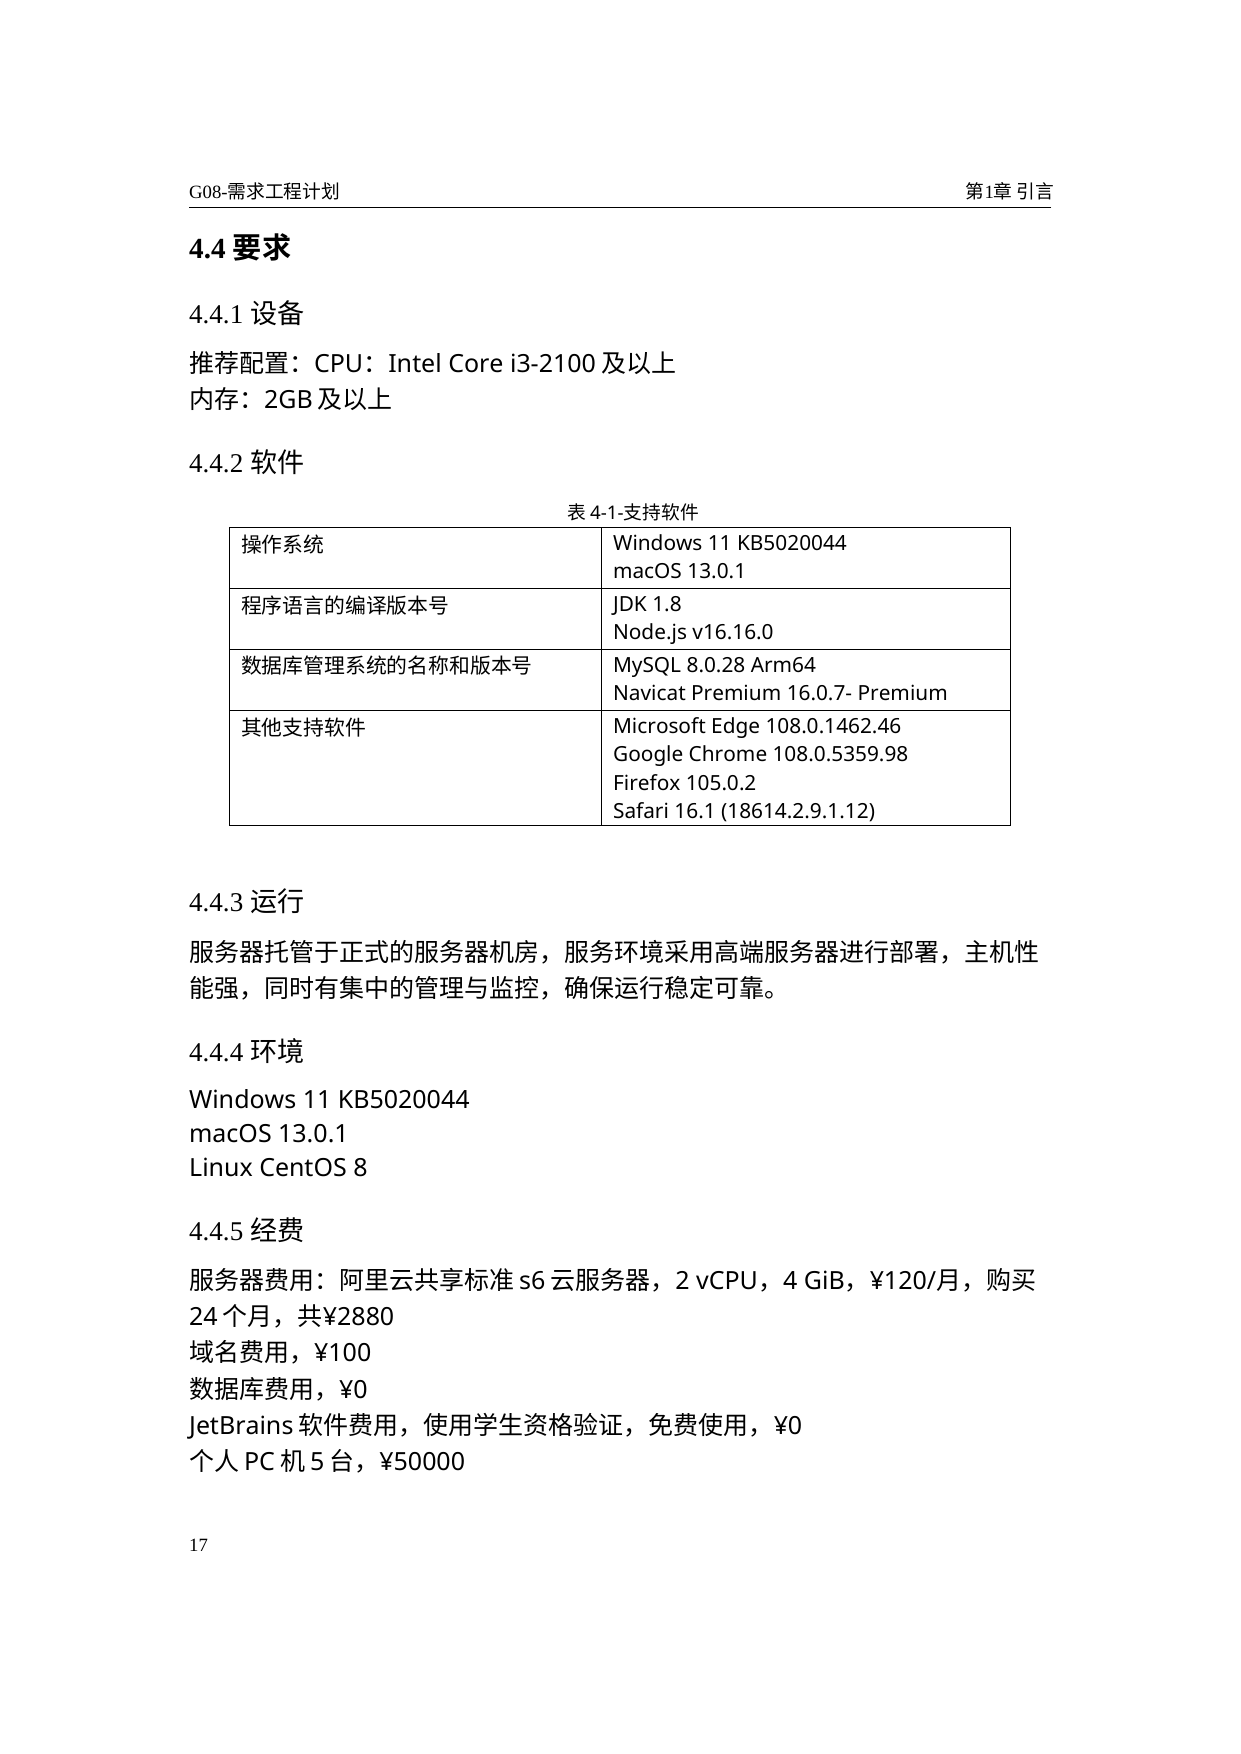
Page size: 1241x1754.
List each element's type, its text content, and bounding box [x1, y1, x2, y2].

table_cell 数据库管理系统的名称和版本号 [230, 650, 601, 710]
text Windows 11 KB5020044 [189, 1081, 1051, 1115]
text 环境 [189, 1029, 1051, 1069]
text 表4-1-支持软件 [189, 493, 1051, 527]
text 软件 [189, 441, 1051, 480]
text JetBrains软件费用，使用学生资格验证，免费使用，¥0 [189, 1405, 1051, 1442]
table_cell JDK 1.8 Node.js v16.16.0 [602, 589, 1010, 649]
text 推荐配置：CPU：Intel Core i3-2100及以上 [189, 343, 1051, 380]
table_header Windows 11 KB5020044 macOS 13.0.1 [602, 528, 1010, 588]
text Linux CentOS 8 [189, 1149, 1051, 1183]
table_cell Microsoft Edge 108.0.1462.46 Google Chrome 108.0.5359.98 Firefox 105.0.2 Safari 16.1 (18614.2.9.1.12) [602, 711, 1010, 824]
table_cell 程序语言的编译版本号 [230, 589, 601, 649]
text 服务器费用：阿里云共享标准s6云服务器，2 vCPU，4 GiB，¥120/月，购买24个月，共¥2880 [189, 1260, 1051, 1333]
text 运行 [189, 880, 1051, 919]
table_cell 其他支持软件 [230, 711, 601, 824]
text 内存：2GB及以上 [189, 380, 1051, 416]
text macOS 13.0.1 [189, 1115, 1051, 1149]
table_cell MySQL 8.0.28 Arm64 Navicat Premium 16.0.7- Premium [602, 650, 1010, 710]
text 域名费用，¥100 [189, 1333, 1051, 1369]
table_header 操作系统 [230, 528, 601, 588]
text 数据库费用，¥0 [189, 1369, 1051, 1405]
text 经费 [189, 1208, 1051, 1248]
text 服务器托管于正式的服务器机房，服务环境采用高端服务器进行部署，主机性能强，同时有集中的管理与监控，确保运行稳定可靠。 [189, 932, 1051, 1004]
text 个人PC机5台，¥50000 [189, 1442, 1051, 1478]
text 设备 [189, 292, 1051, 331]
text 要求 [189, 224, 1051, 267]
